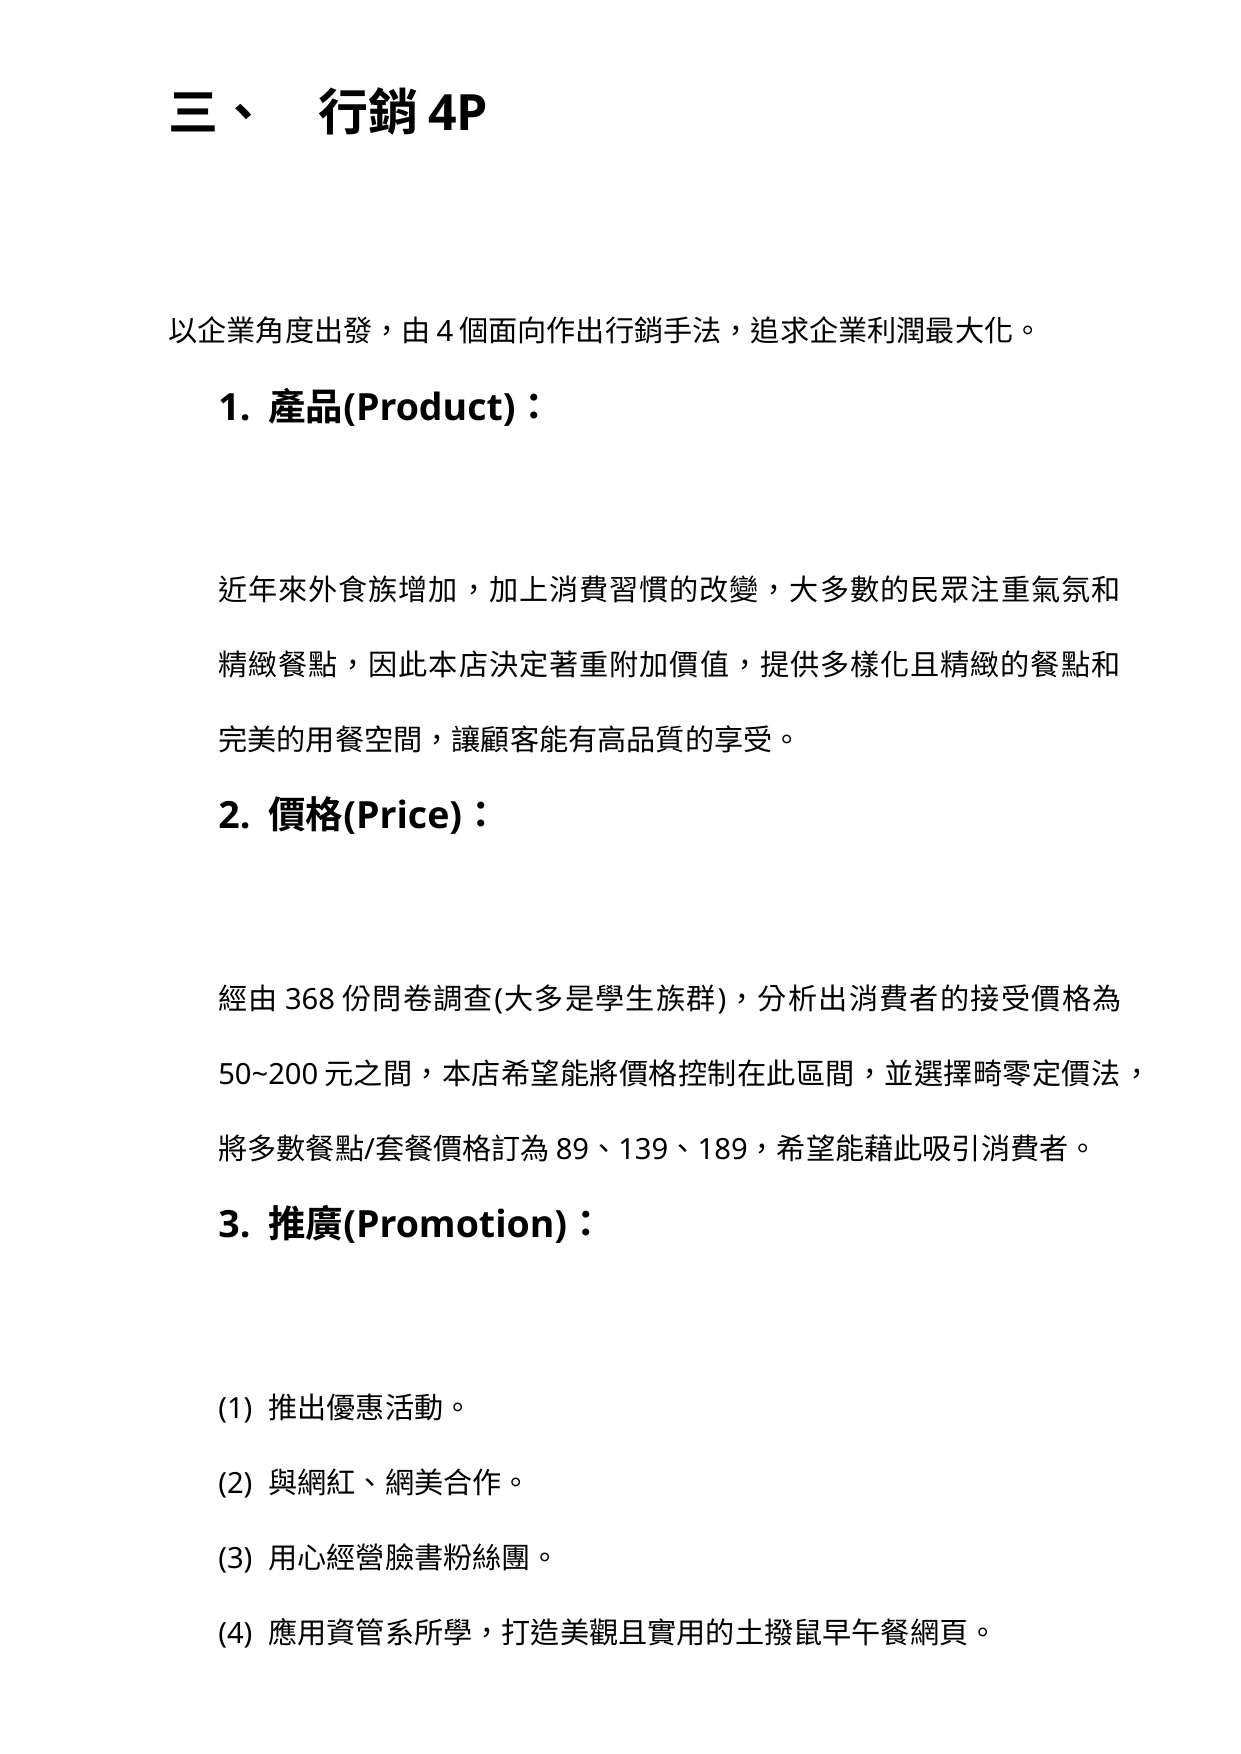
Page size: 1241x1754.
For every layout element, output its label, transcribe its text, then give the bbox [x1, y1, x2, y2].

list 與網紅、網美合作。 [218, 1443, 1122, 1518]
subtitle 行銷4P [168, 71, 1122, 146]
subtitle 產品(Product)： [218, 366, 1122, 441]
list 推出優惠活動。 [218, 1368, 1122, 1443]
list 應用資管系所學，打造美觀且實用的土撥鼠早午餐網頁。 [218, 1593, 1122, 1668]
subtitle 價格(Price)： [218, 775, 1122, 850]
list 近年來外食族增加，加上消費習慣的改變，大多數的民眾注重氣氛和精緻餐點，因此本店決定著重附加價值，提供多樣化且精緻的餐點和完美的用餐空間，讓顧客能有高品質的享受。 [218, 550, 1122, 775]
text 以企業角度出發，由4個面向作出行銷手法，追求企業利潤最大化。 [118, 291, 1122, 366]
subtitle 推廣(Promotion)： [218, 1184, 1122, 1259]
list 經由368份問卷調查(大多是學生族群)，分析出消費者的接受價格為50~200元之間，本店希望能將價格控制在此區間，並選擇畸零定價法，將多數餐點/套餐價格訂為89、139、189，希望能藉此吸引消費者。 [218, 959, 1122, 1184]
list 用心經營臉書粉絲團。 [218, 1518, 1122, 1593]
